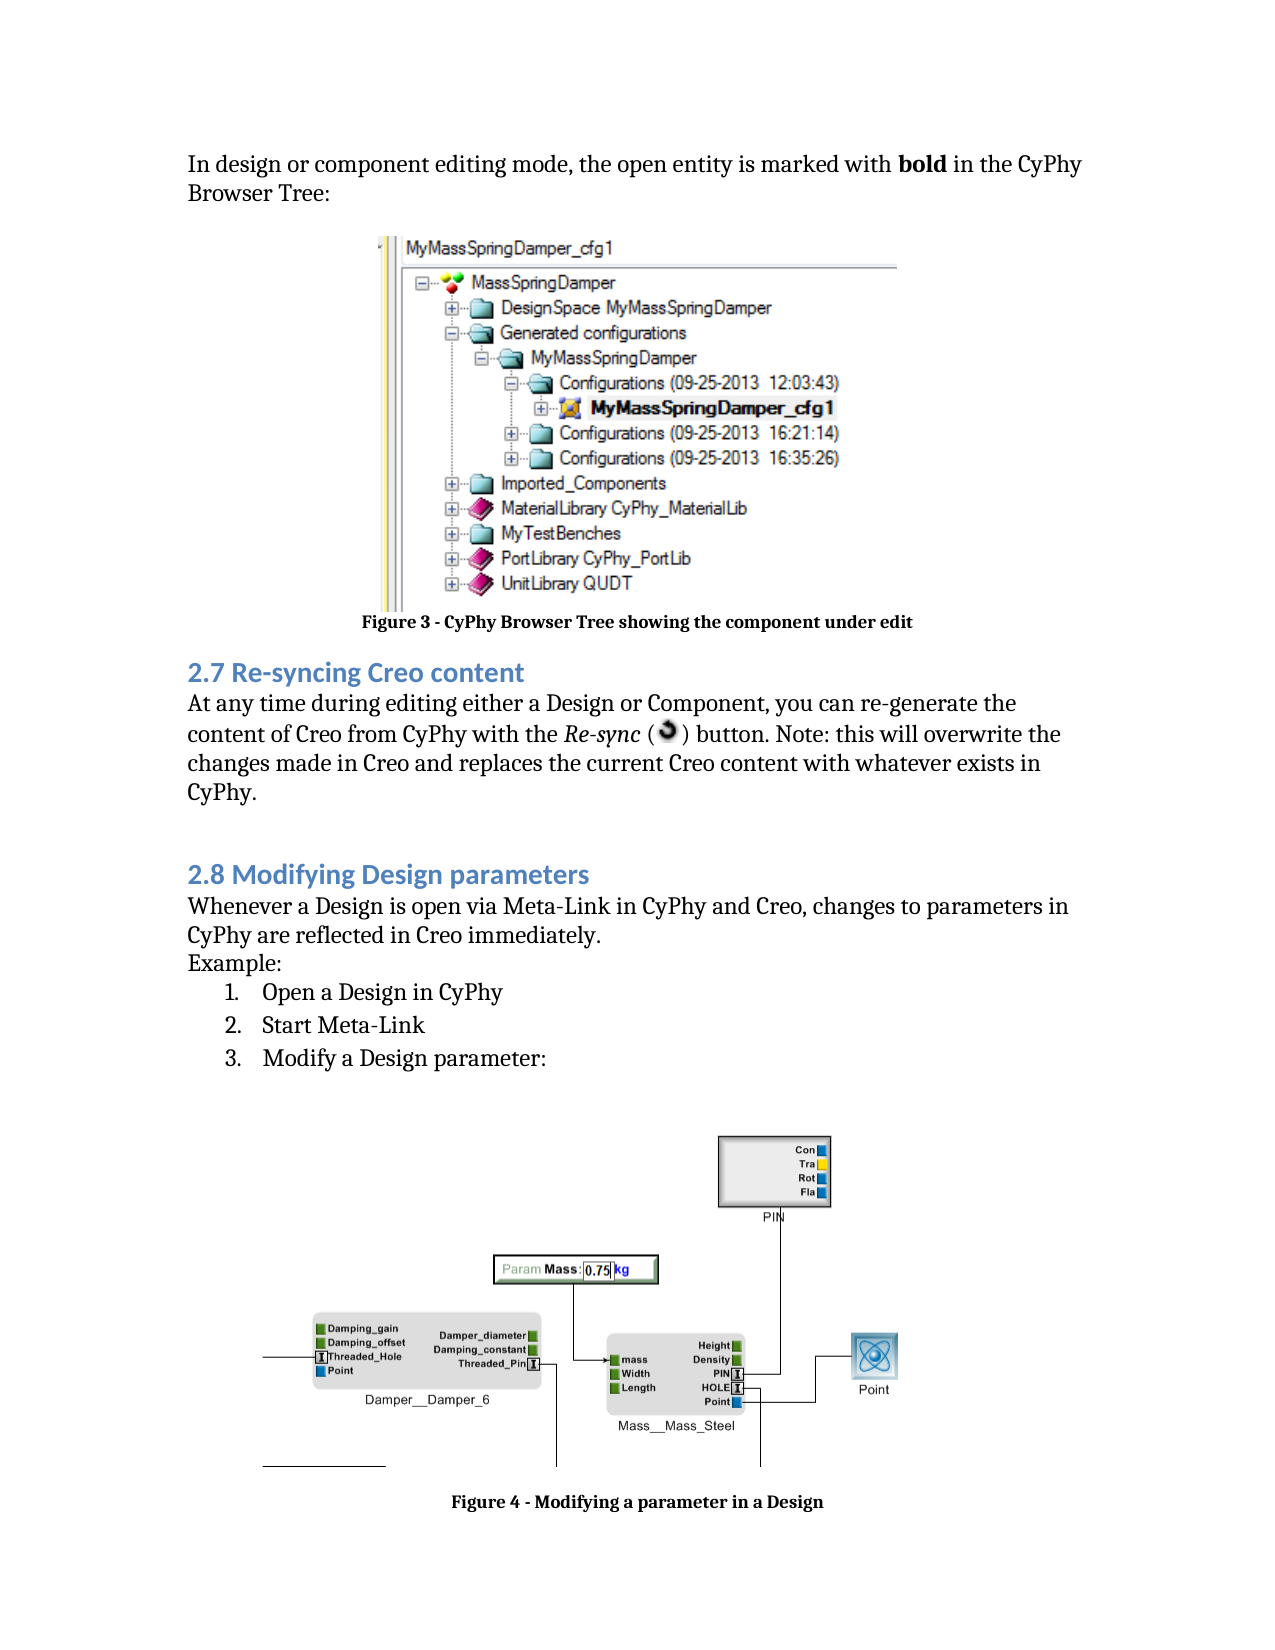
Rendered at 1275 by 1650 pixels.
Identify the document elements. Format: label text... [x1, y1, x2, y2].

text In design or component editing mode, the open entity is marked with bold in the CyPhy Browser Tree: [187, 150, 1087, 207]
text At any time during editing either a Design or Component, you can re-generate the content of Creo from CyPhy with the Re-sync () button. Note: this will overwrite the changes made in Creo and replaces the current Creo content with whatever exists in CyPhy. [187, 689, 1087, 807]
subtitle 2.8 Modifying Design parameters [187, 856, 1087, 892]
list Start Meta-Link [225, 1011, 1087, 1040]
list Open a Design in CyPhy [225, 978, 1087, 1007]
text Example: [187, 949, 1087, 978]
picture [655, 718, 681, 743]
text Whenever a Design is open via Meta-Link in CyPhy and Creo, changes to parameters in CyPhy are reflected in Creo immediately. [187, 892, 1087, 949]
picture [262, 1077, 935, 1467]
picture [378, 236, 897, 612]
subtitle 2.7 Re-syncing Creo content [187, 654, 1087, 689]
